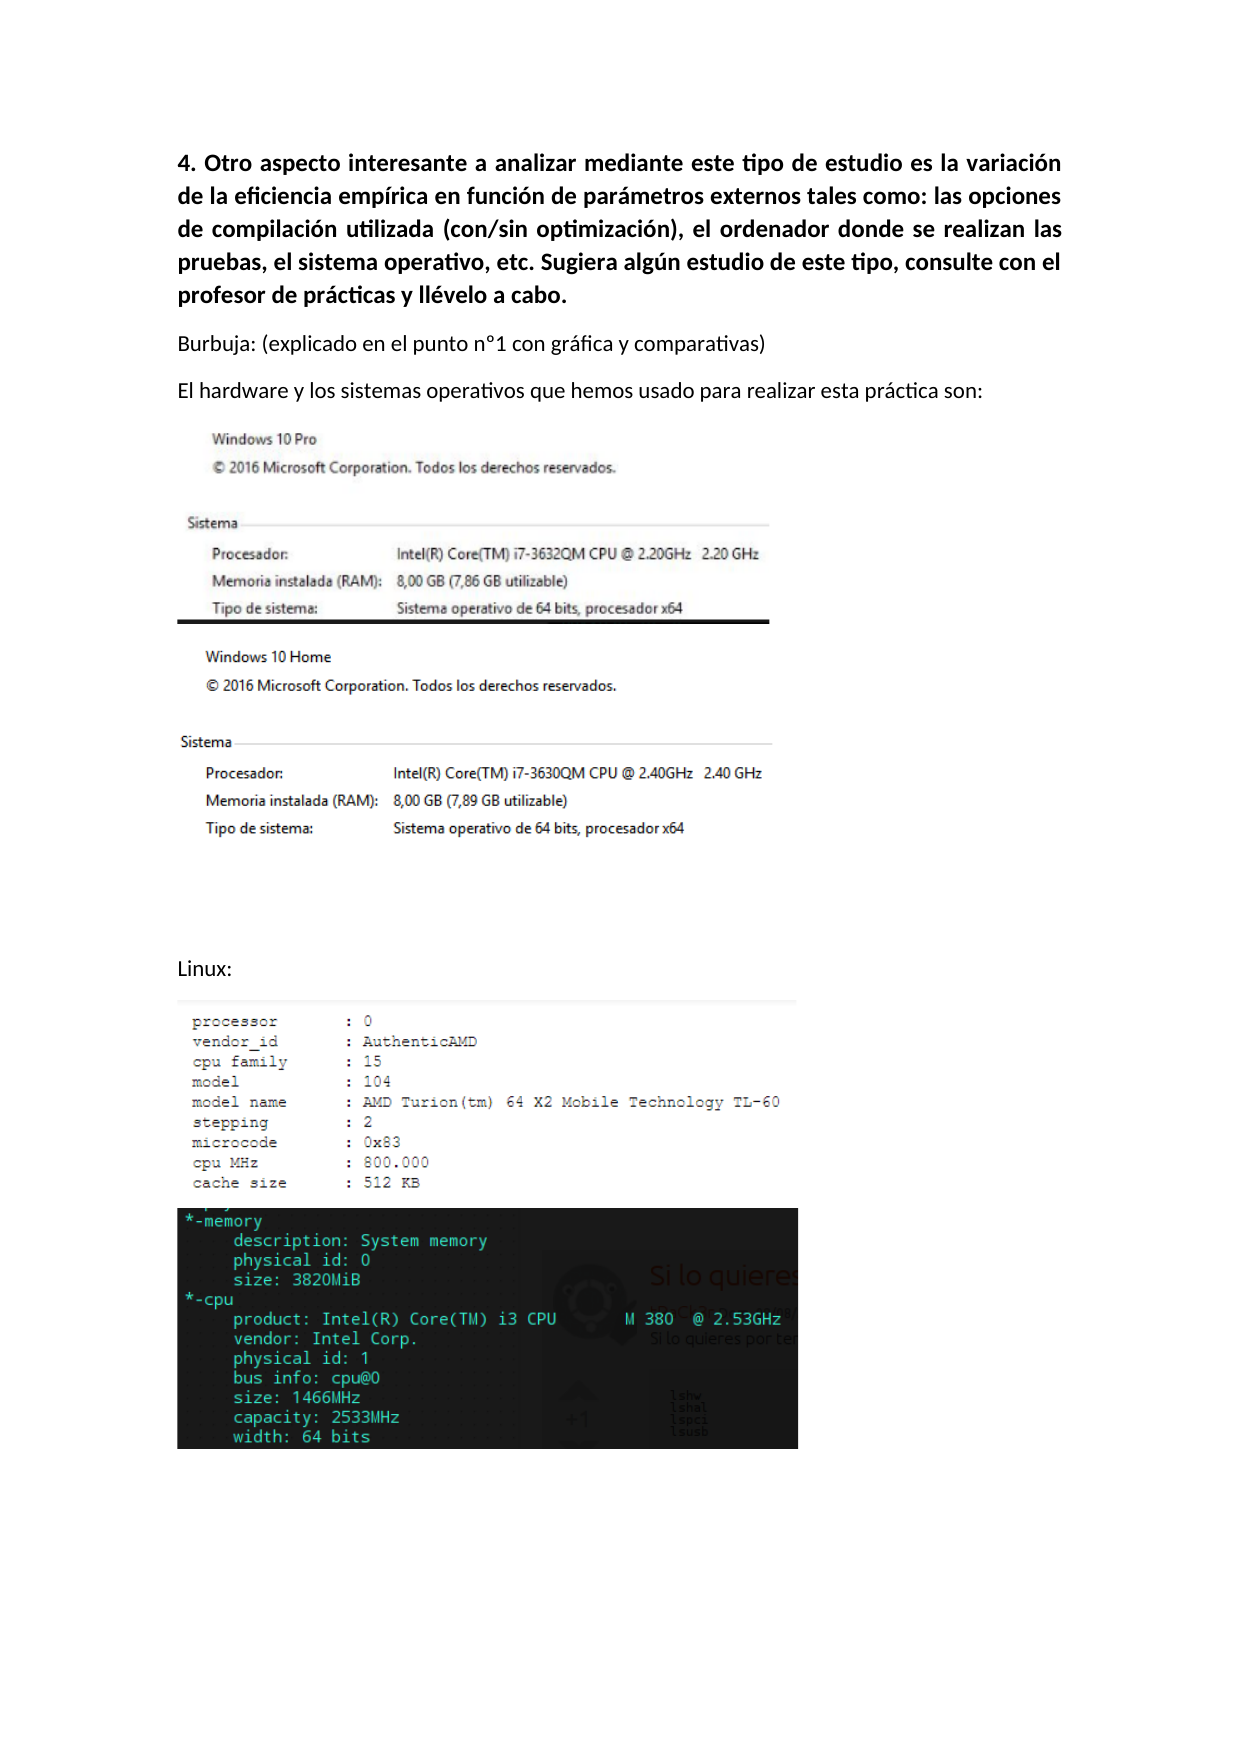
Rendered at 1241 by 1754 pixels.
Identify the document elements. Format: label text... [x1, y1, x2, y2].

text 4. Otro aspecto interesante a analizar mediante este tipo de estudio es la variación de la eficiencia empírica en función de parámetros externos tales como: las opciones de compilación utilizada (con/sin optimización), el ordenador donde se realizan las pruebas, el sistema operativo, etc. Sugiera algún estudio de este tipo, consulte con el profesor de prácticas y llévelo a cabo. [177, 148, 1063, 310]
text Linux: [177, 954, 1063, 982]
picture [177, 422, 770, 624]
picture [177, 1000, 797, 1190]
picture [177, 1208, 799, 1449]
picture [177, 642, 773, 841]
text Burbuja: (explicado en el punto nº1 con gráfica y comparativas) [177, 329, 1063, 357]
text El hardware y los sistemas operativos que hemos usado para realizar esta práctica son: [177, 376, 1063, 404]
